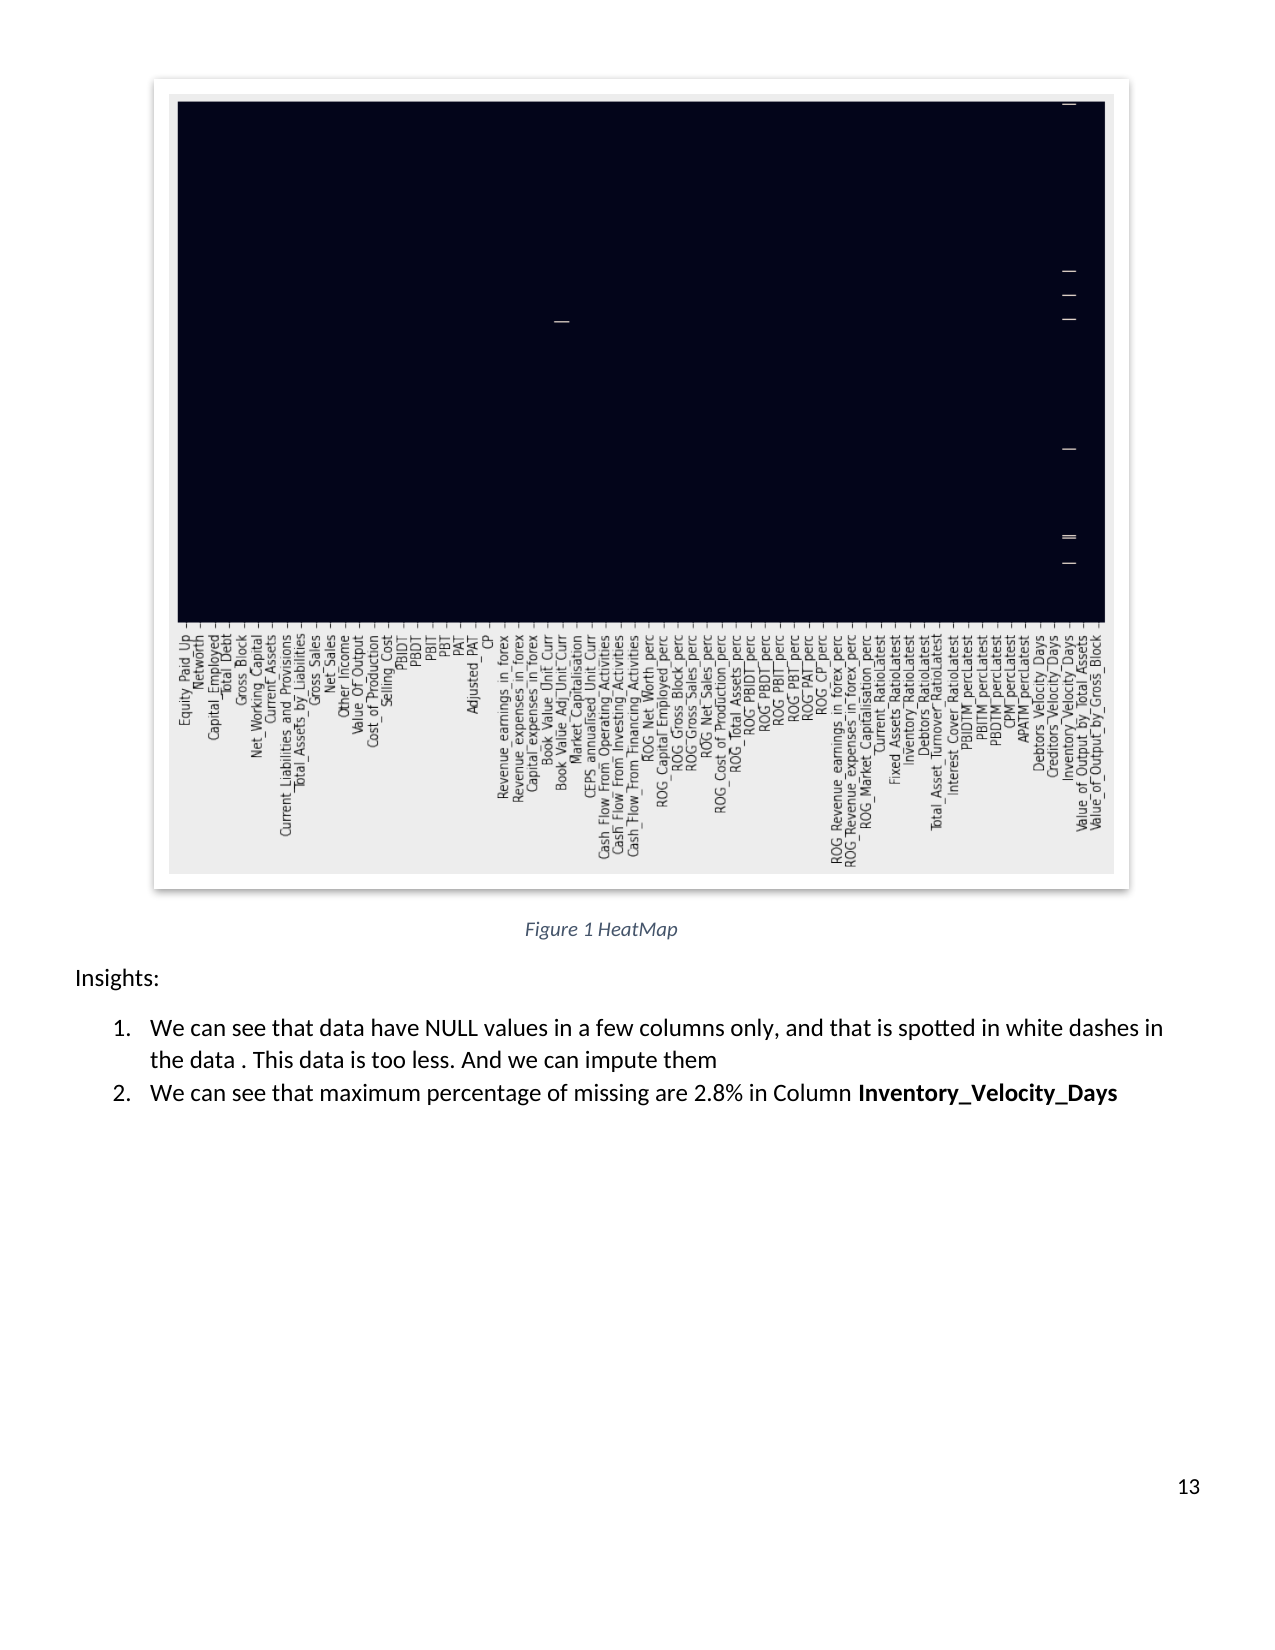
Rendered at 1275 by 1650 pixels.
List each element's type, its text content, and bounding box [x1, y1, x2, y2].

text Insights: [75, 962, 1200, 993]
text Figure 1 HeatMap [450, 916, 1200, 941]
list We can see that data have NULL values in a few columns only, and that is spotted in white dashes in the data . This data is too less. And we can impute them [112, 1012, 1200, 1075]
picture [169, 94, 1114, 874]
list We can see that maximum percentage of missing are 2.8% in Column Inventory_Velocity_Days [112, 1077, 1200, 1108]
